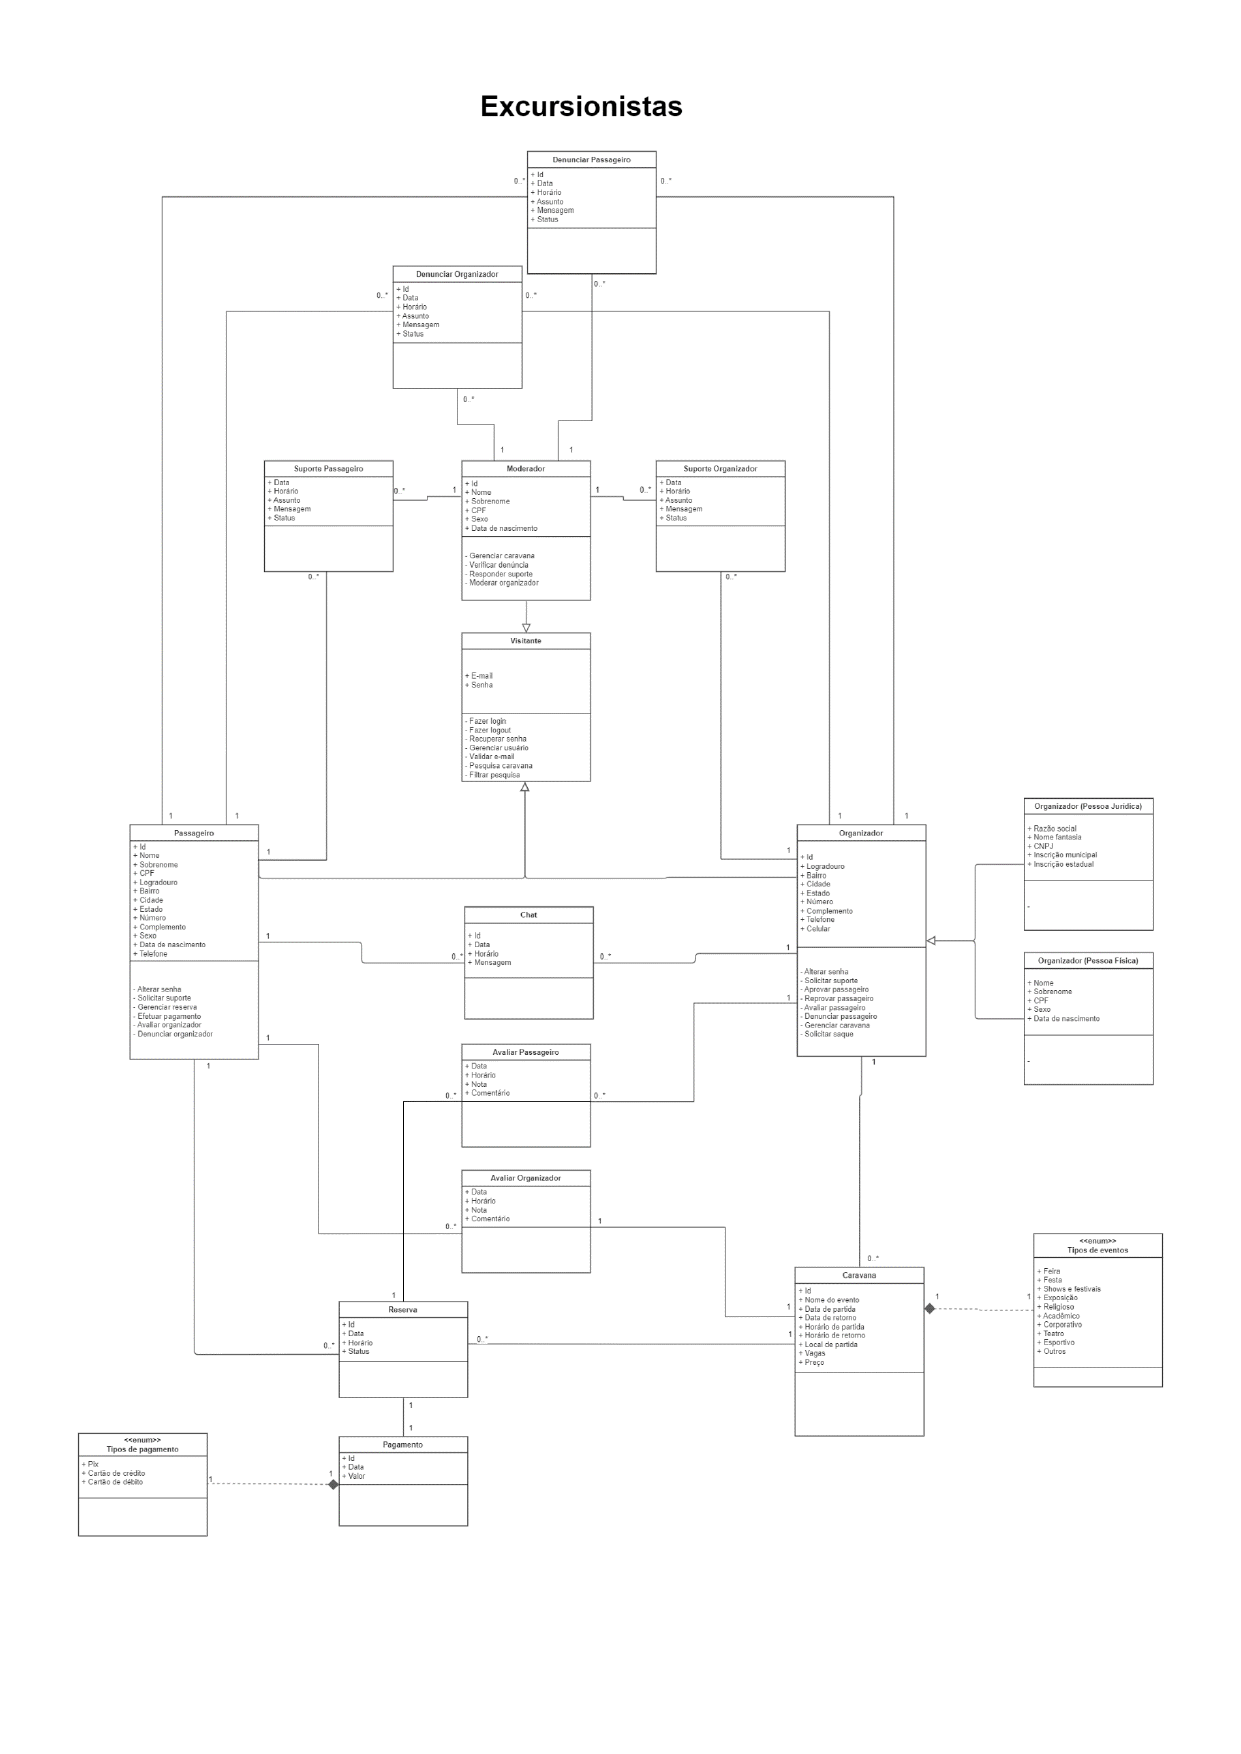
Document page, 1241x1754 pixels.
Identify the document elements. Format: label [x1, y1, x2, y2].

picture [75, 75, 1166, 1539]
